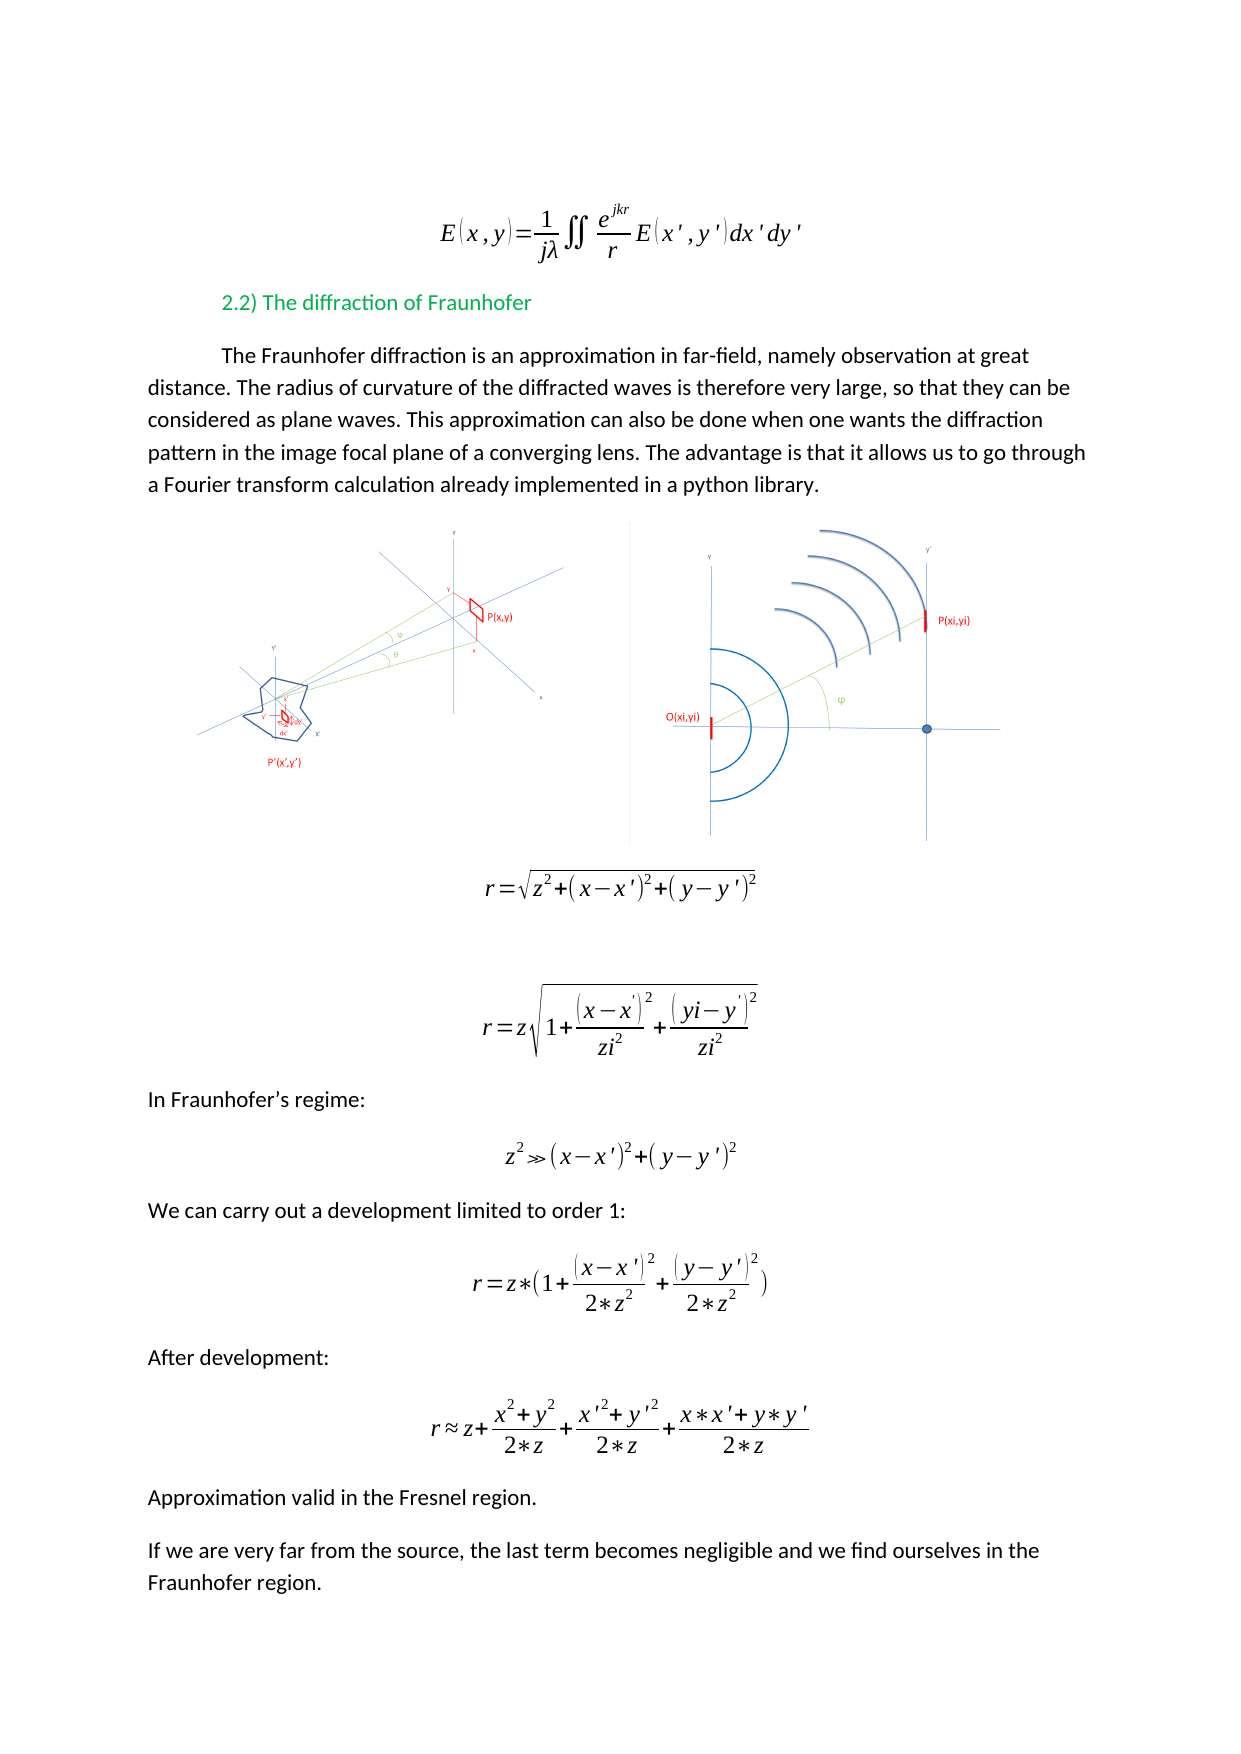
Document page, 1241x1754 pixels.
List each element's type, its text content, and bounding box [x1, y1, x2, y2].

text The Fraunhofer diffraction is an approximation in far-field, namely observation at great distance. The radius of curvature of the diffracted waves is therefore very large, so that they can be considered as plane waves. This approximation can also be done when one wants the diffraction pattern in the image focal plane of a converging lens. The advantage is that it allows us to go through a Fourier transform calculation already implemented in a python library. [148, 341, 1093, 498]
picture [193, 522, 1047, 844]
text We can carry out a development limited to order 1: [148, 1196, 1093, 1224]
text After development: [148, 1343, 1093, 1371]
text 2.2) The diffraction of Fraunhofer [148, 288, 1093, 316]
text In Fraunhofer’s regime: [148, 1085, 1093, 1113]
text If we are very far from the source, the last term becomes negligible and we find ourselves in the Fraunhofer region. [148, 1536, 1093, 1596]
text Approximation valid in the Fresnel region. [148, 1483, 1093, 1511]
